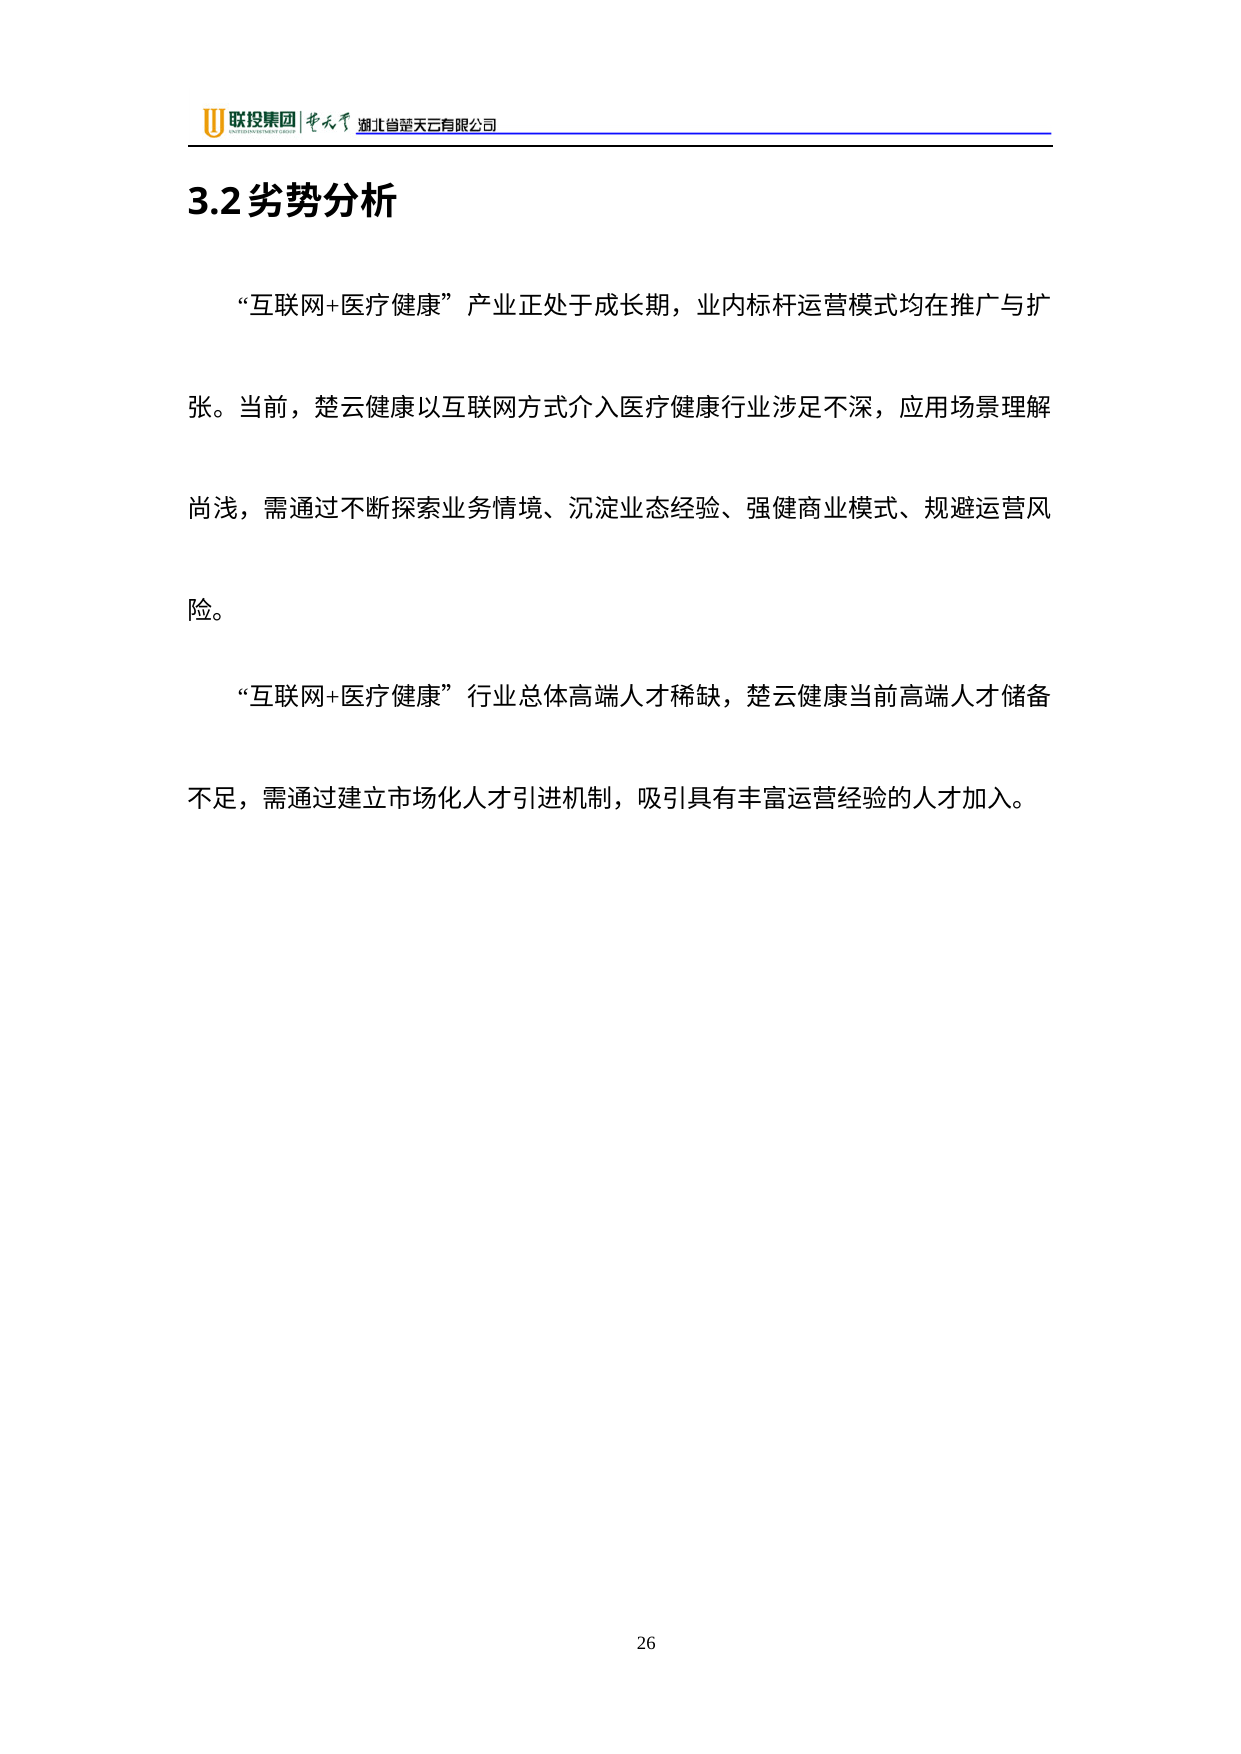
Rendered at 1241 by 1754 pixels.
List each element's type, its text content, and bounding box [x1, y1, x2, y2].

picture [188, 88, 1052, 144]
text “互联网+医疗健康”产业正处于成长期，业内标杆运营模式均在推广与扩张。当前，楚云健康以互联网方式介入医疗健康行业涉足不深，应用场景理解尚浅，需通过不断探索业务情境、沉淀业态经验、强健商业模式、规避运营风险。 [187, 269, 1053, 643]
text “互联网+医疗健康”行业总体高端人才稀缺，楚云健康当前高端人才储备不足，需通过建立市场化人才引进机制，吸引具有丰富运营经验的人才加入。 [187, 661, 1053, 831]
subtitle 劣势分析 [187, 164, 1053, 232]
